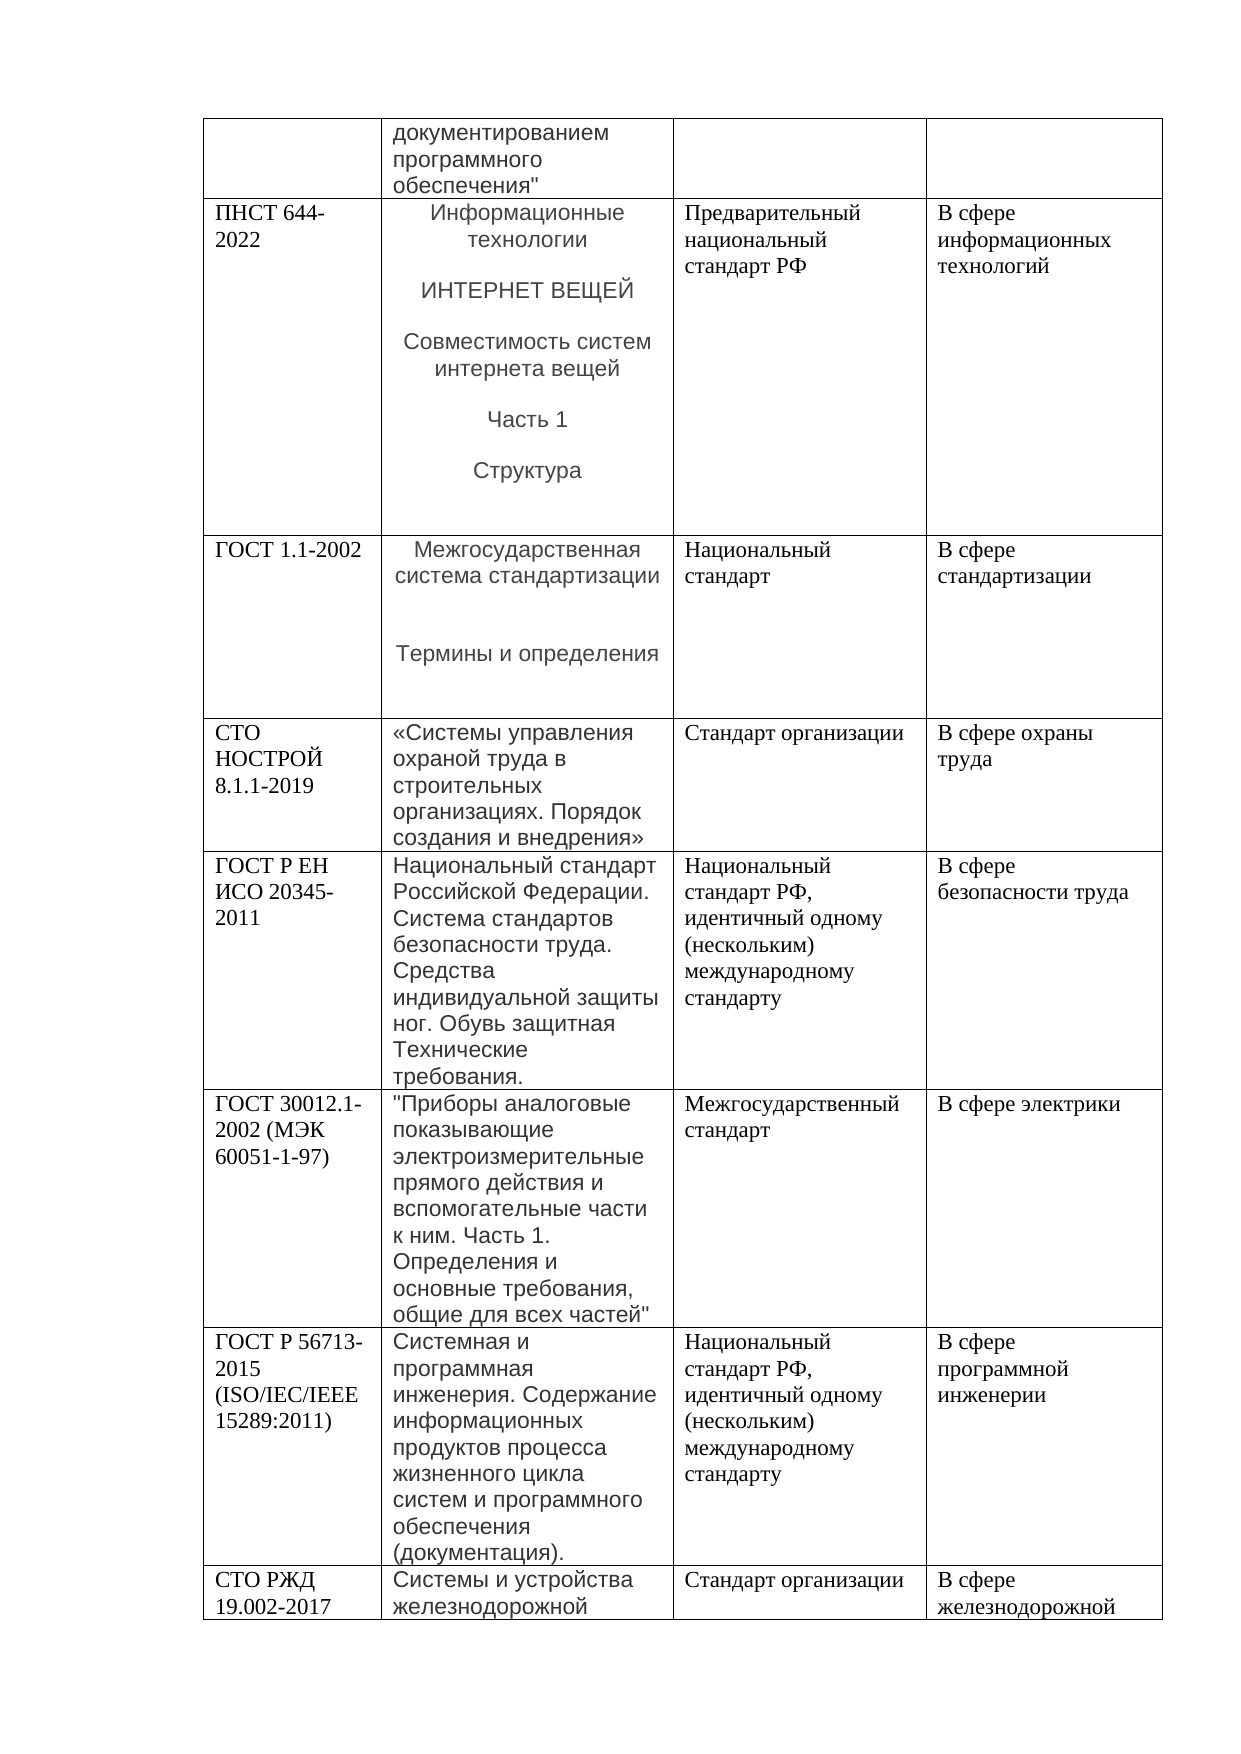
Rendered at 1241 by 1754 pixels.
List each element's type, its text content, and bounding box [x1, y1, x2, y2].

table_cell «Системы управления охраной труда в строительных организациях. Порядок создания и внедрения» [542, 719, 673, 851]
table_cell Системная и программная инженерия. Содержание информационных продуктов процесса жизненного цикла систем и программного обеспечения (документация). [382, 1328, 673, 1565]
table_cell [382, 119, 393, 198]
table_cell "Информационная технология. Руководство по управлению документированием программного обеспечения" [538, 119, 673, 198]
table_cell Национальный стандарт Российской Федерации. Система стандартов безопасности труда. Средства индивидуальной защиты ног. Обувь защитная Технические требования. [382, 852, 673, 1089]
table_cell Национальный стандарт РФ, идентичный одному (нескольким) международному стандарту [674, 852, 926, 1089]
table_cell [674, 1566, 926, 1619]
table_cell ПНСТ 644-2022 [204, 199, 381, 535]
table_cell В сфере электрики [927, 1090, 1162, 1327]
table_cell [927, 1566, 1162, 1619]
table_cell Межгосударственный стандарт [674, 1090, 926, 1327]
table_cell Информационные технологии ИНТЕРНЕТ ВЕЩЕЙ Совместимость систем интернета вещей Часть 1 Структура [382, 199, 673, 535]
table_cell Предварительный национальный стандарт РФ [674, 199, 926, 535]
table_cell ГОСТ 1.1-2002 [204, 536, 381, 718]
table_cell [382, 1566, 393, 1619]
table_cell В сфере стандартизации [927, 536, 1162, 718]
table_cell В сфере информационных технологий [927, 199, 1162, 535]
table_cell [204, 119, 381, 198]
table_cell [674, 119, 926, 198]
table_cell В сфере программной инженерии [927, 1328, 1162, 1565]
table_cell ГОСТ Р 56713-2015 (ISO/IEC/IEEE 15289:2011) [204, 1328, 381, 1565]
table_cell Национальный стандарт [674, 536, 926, 718]
table_cell В сфере охраны труда [927, 719, 1162, 851]
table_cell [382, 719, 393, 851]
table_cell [927, 119, 1162, 198]
table_cell Стандарт организации [674, 719, 926, 851]
table_cell СТО РЖД 19.002-2017 [204, 1566, 381, 1619]
table_cell ГОСТ Р ЕН ИСО 20345-2011 [204, 852, 381, 1089]
table_cell ГОСТ 30012.1-2002 (МЭК 60051-1-97) [204, 1090, 381, 1327]
table_cell СТО НОСТРОЙ 8.1.1-2019 [204, 719, 381, 851]
table_cell "Приборы аналоговые показывающие электроизмерительные прямого действия и вспомогательные части к ним. Часть 1. Определения и основные требования, общие для всех частей" [382, 1090, 673, 1327]
table_cell В сфере безопасности труда [927, 852, 1162, 1089]
table_cell Межгосударственная система стандартизации Термины и определения [382, 536, 673, 718]
table_cell Национальный стандарт РФ, идентичный одному (нескольким) международному стандарту [674, 1328, 926, 1565]
